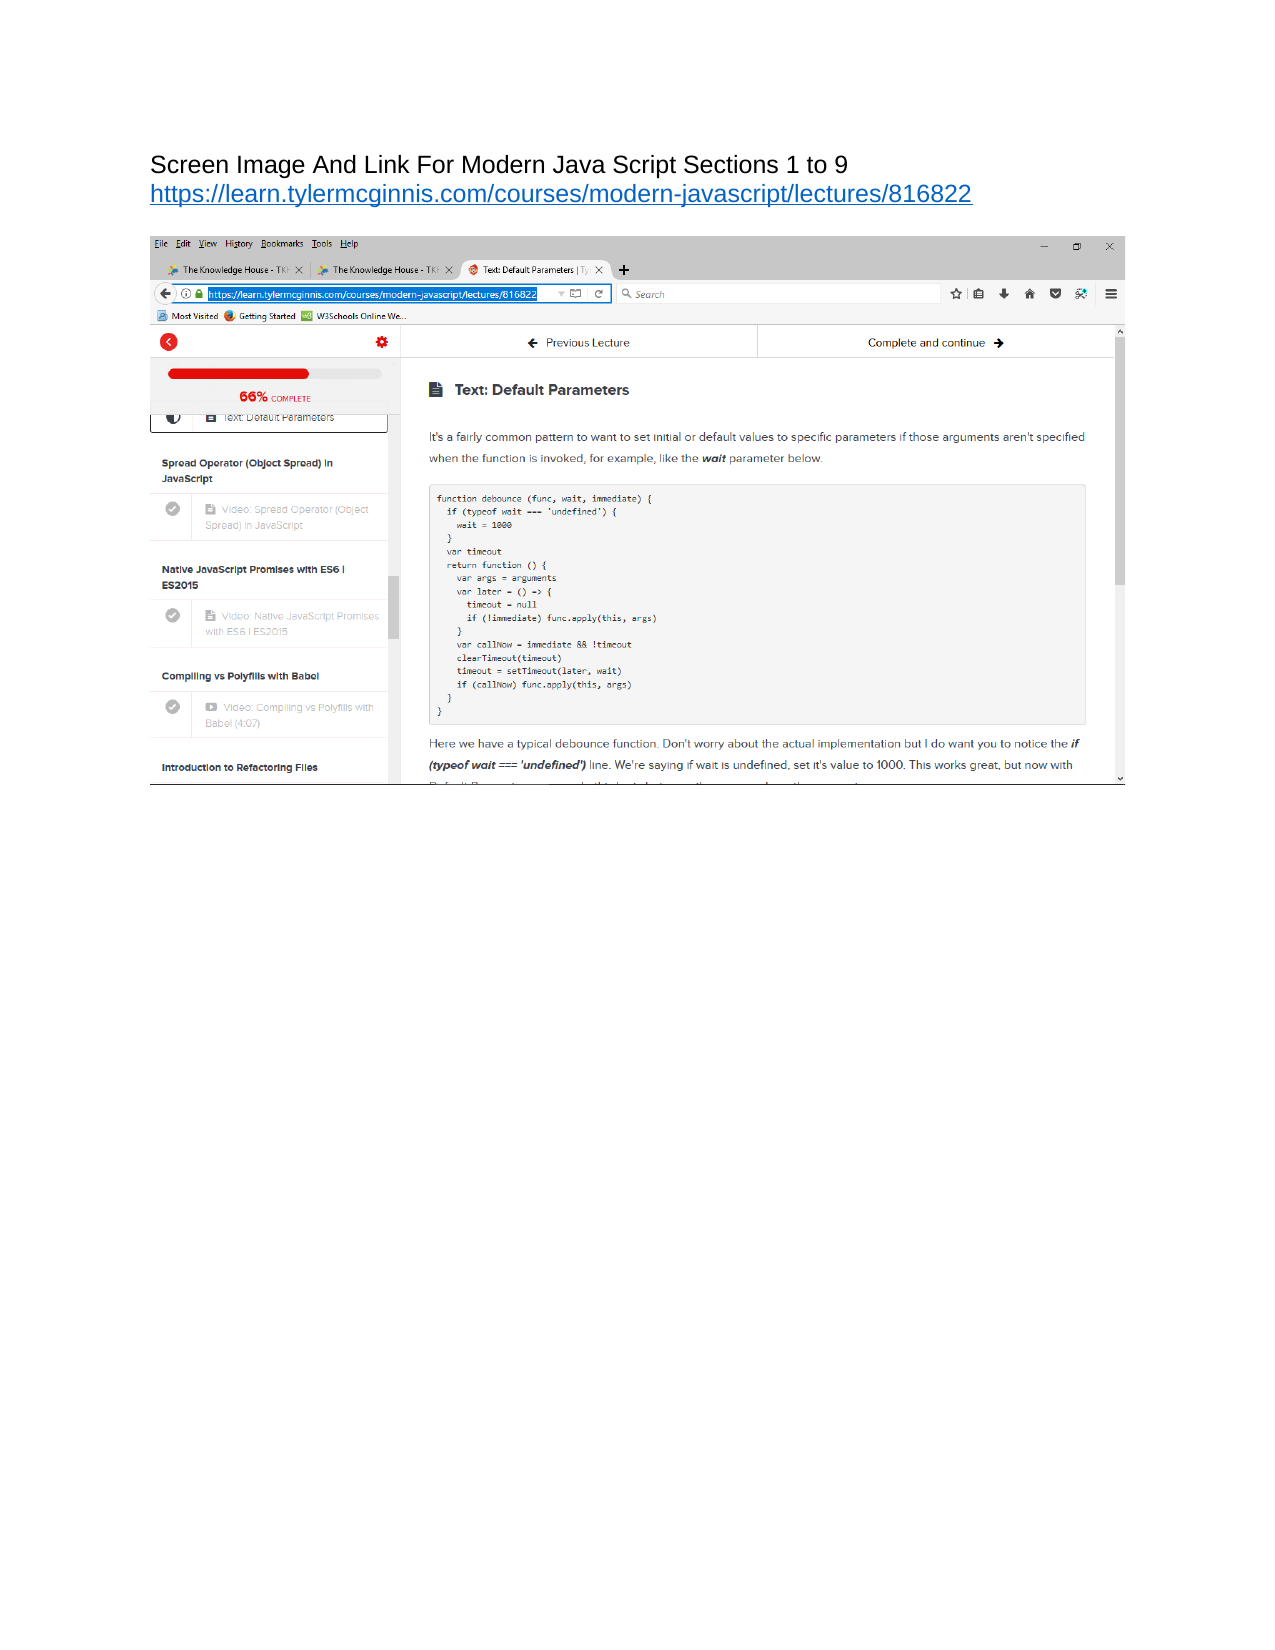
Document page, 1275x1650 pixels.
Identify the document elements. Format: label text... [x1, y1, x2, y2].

text Screen Image And Link For Modern Java Script Sections 1 to 9 [150, 150, 1125, 179]
picture [150, 236, 1125, 785]
text https://learn.tylermcginnis.com/courses/modern-javascript/lectures/816822 [150, 179, 1125, 207]
